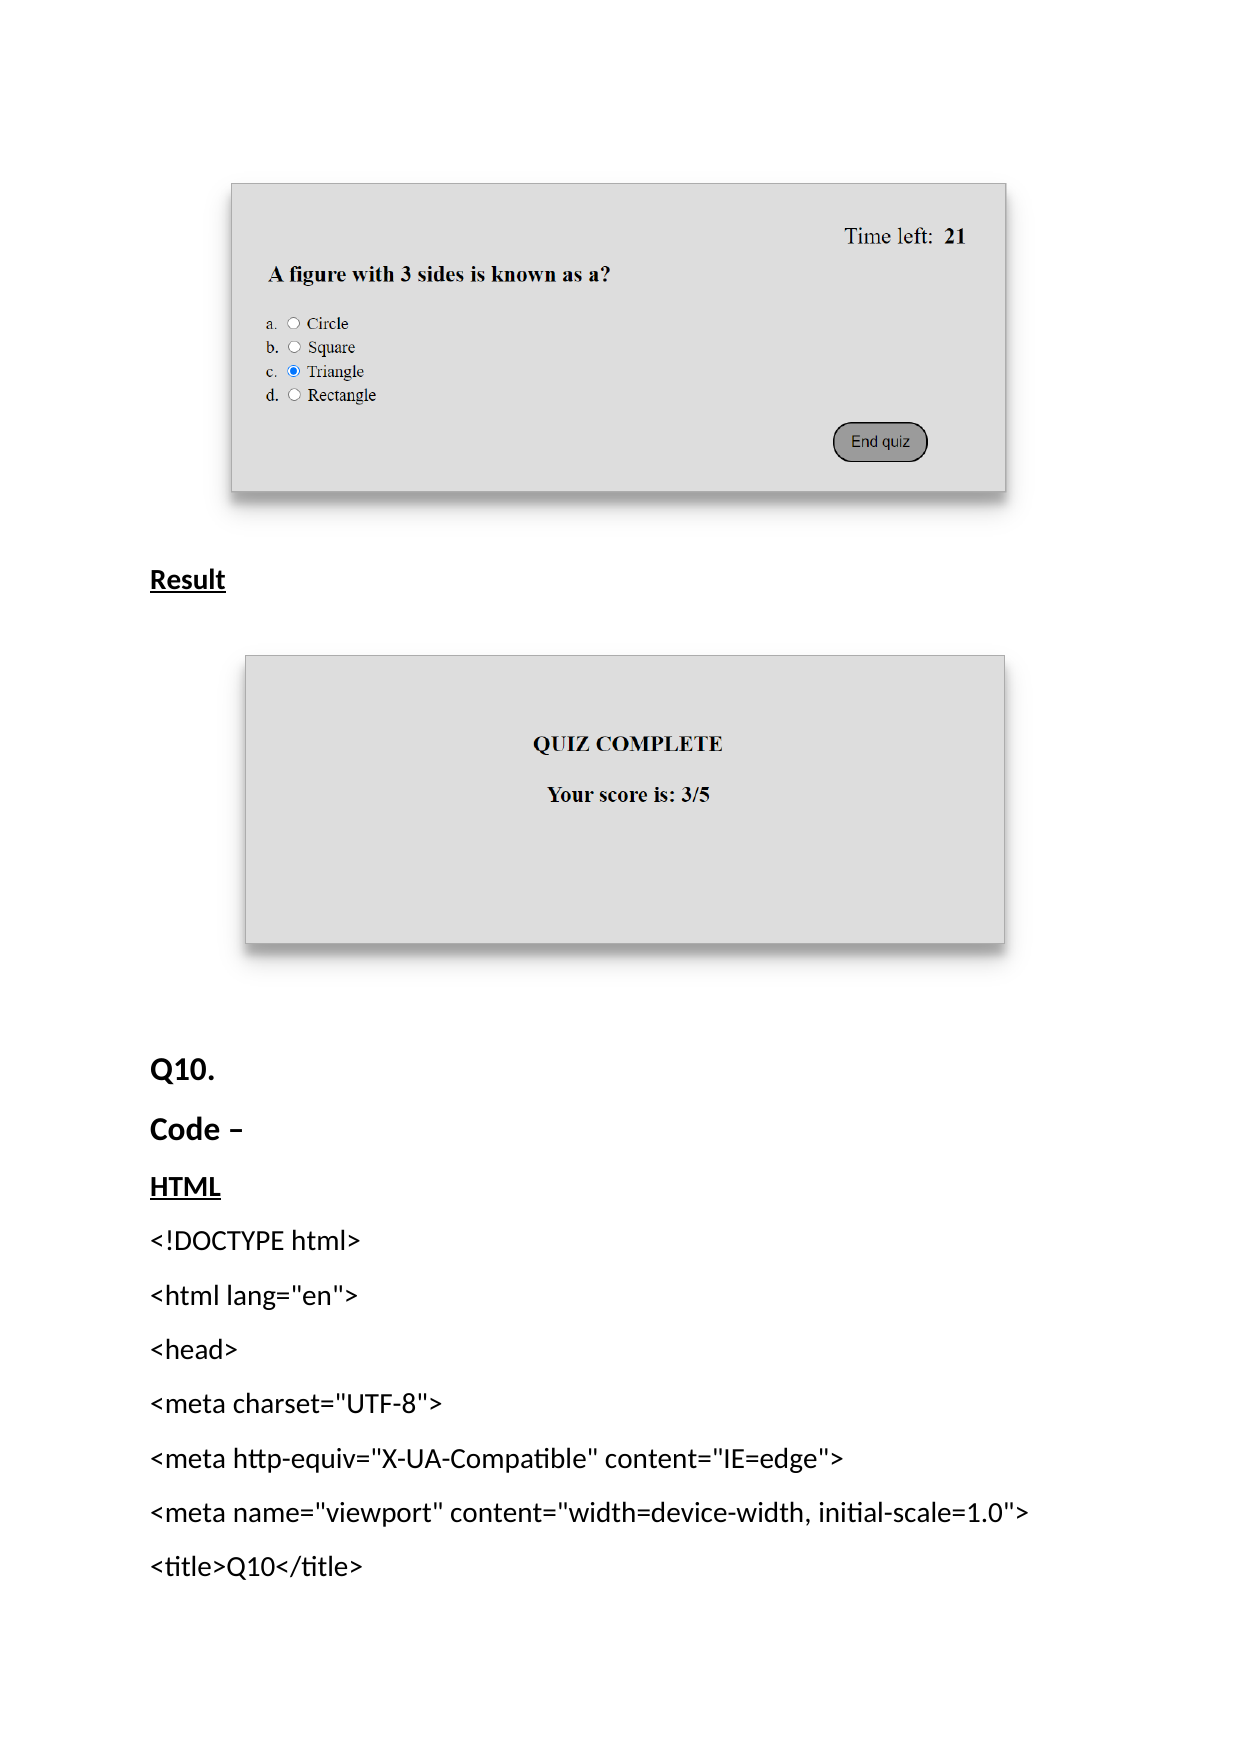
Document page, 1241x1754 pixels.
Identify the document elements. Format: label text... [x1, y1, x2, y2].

text <html lang="en"> [150, 1277, 1090, 1312]
text Q10. [150, 1048, 1090, 1089]
text HTML [150, 1168, 1090, 1203]
text Result [150, 561, 1090, 596]
text <head> [150, 1331, 1090, 1367]
text <title>Q10</title> [150, 1548, 1090, 1584]
text <!DOCTYPE html> [150, 1222, 1090, 1258]
text Code – [150, 1108, 1090, 1149]
picture [150, 615, 1091, 1030]
text <meta charset="UTF-8"> [150, 1385, 1090, 1421]
picture [150, 150, 1091, 543]
text <meta name="viewport" content="width=device-width, initial-scale=1.0"> [150, 1494, 1090, 1530]
text <meta http-equiv="X-UA-Compatible" content="IE=edge"> [150, 1440, 1090, 1475]
